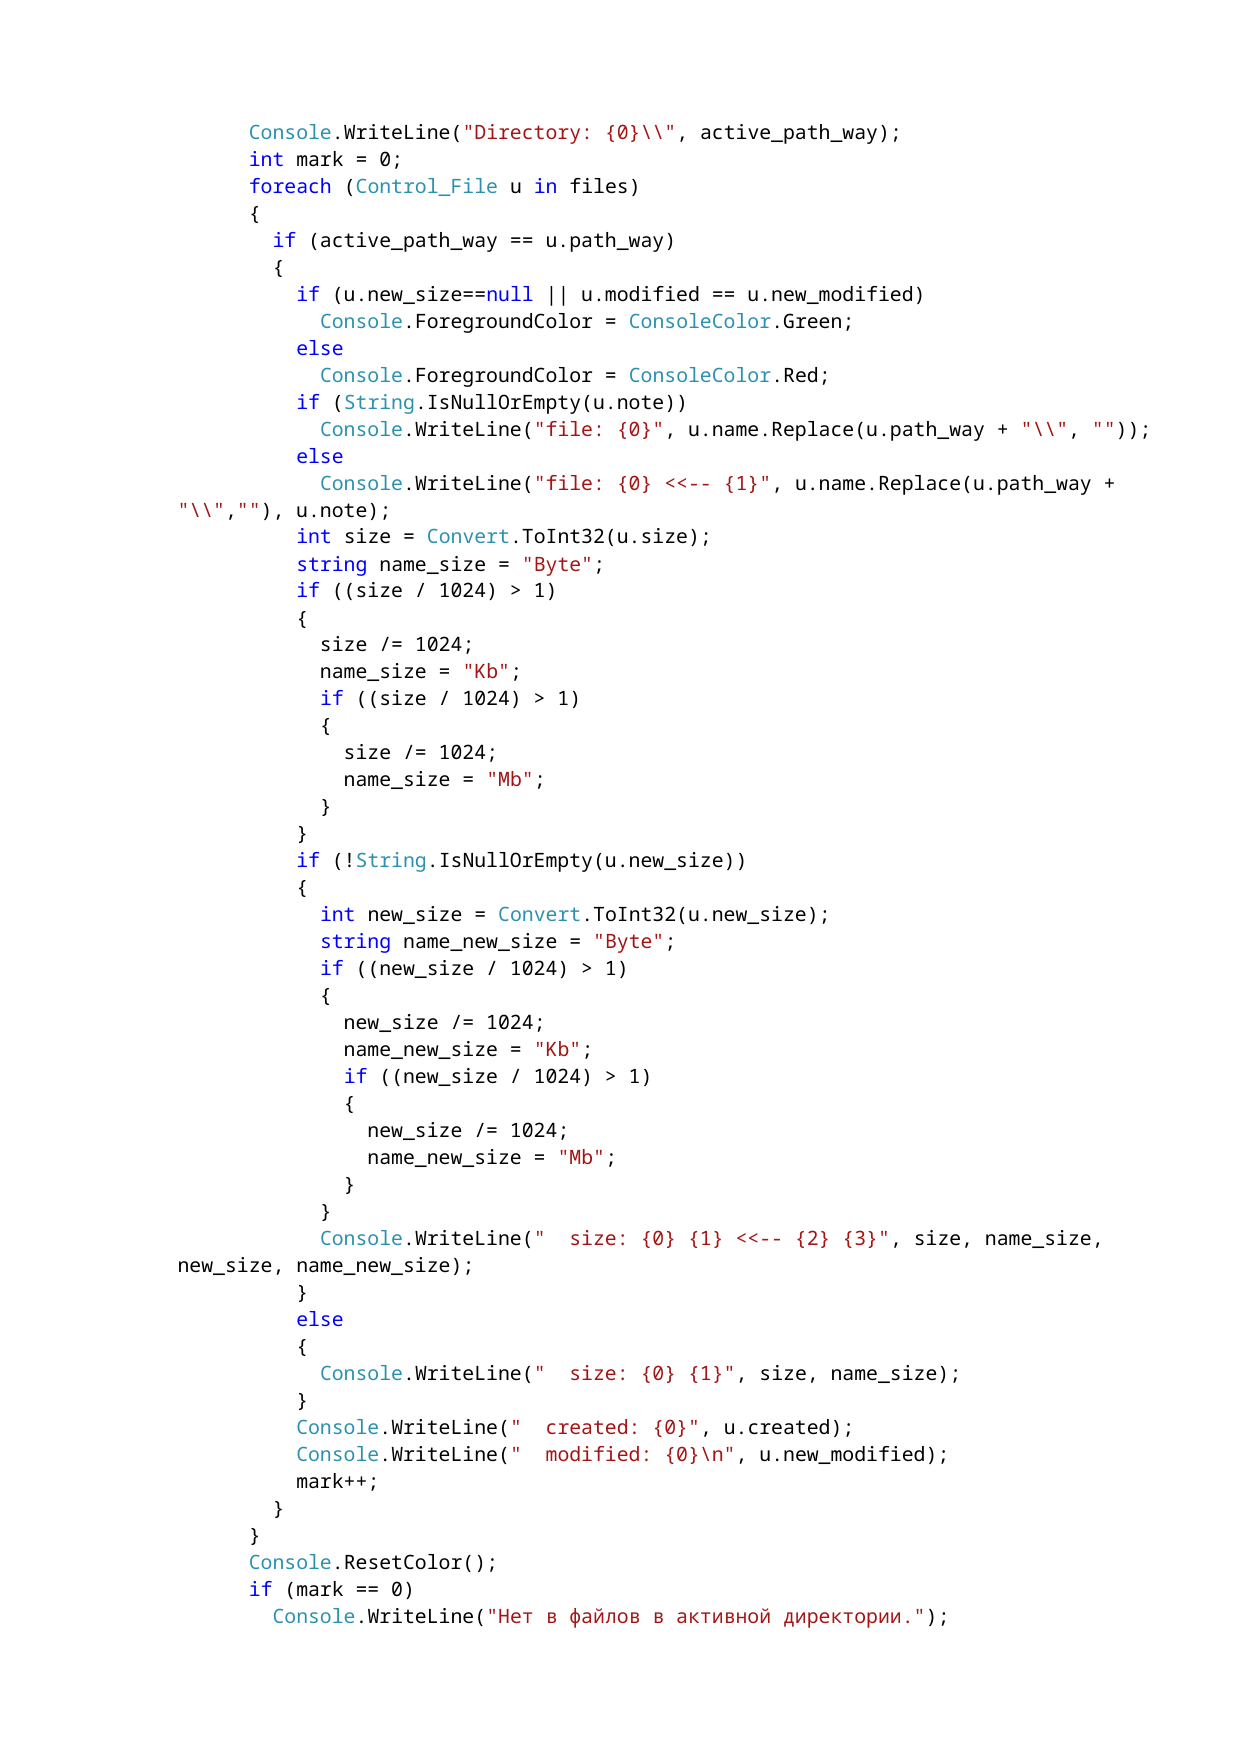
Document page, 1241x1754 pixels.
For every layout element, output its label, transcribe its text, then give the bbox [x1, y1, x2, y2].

text { [177, 1089, 1152, 1116]
text } [177, 1386, 1152, 1413]
text { [177, 604, 1152, 631]
text else [177, 442, 1152, 469]
text Console.WriteLine(" size: {0} {1} <<-- {2} {3}", size, name_size, new_size, name_new_size); [177, 1224, 1152, 1278]
text Console.WriteLine(" modified: {0}\n", u.new_modified); [177, 1440, 1152, 1467]
text Console.WriteLine("Нет в файлов в активной директории."); [177, 1602, 1152, 1629]
text else [177, 1305, 1152, 1332]
text name_size = "Kb"; [177, 658, 1152, 685]
text } [177, 819, 1152, 847]
text int new_size = Convert.ToInt32(u.new_size); [177, 901, 1152, 927]
text size /= 1024; [177, 631, 1152, 658]
text Console.ResetColor(); [177, 1548, 1152, 1575]
text if ((size / 1024) > 1) [177, 685, 1152, 712]
text if (u.new_size==null || u.modified == u.new_modified) [177, 280, 1152, 307]
text Console.WriteLine("file: {0} <<-- {1}", u.name.Replace(u.path_way + "\\",""), u.note); [177, 469, 1152, 523]
text int size = Convert.ToInt32(u.size); [177, 523, 1152, 550]
text name_new_size = "Kb"; [177, 1035, 1152, 1062]
text if ((new_size / 1024) > 1) [177, 1062, 1152, 1089]
text } [177, 1170, 1152, 1197]
text } [177, 793, 1152, 819]
text { [177, 981, 1152, 1008]
text foreach (Control_File u in files) [177, 172, 1152, 199]
text { [177, 199, 1152, 226]
text Console.WriteLine("Directory: {0}\\", active_path_way); [177, 118, 1152, 145]
text string name_size = "Byte"; [177, 550, 1152, 577]
text Console.WriteLine(" created: {0}", u.created); [177, 1413, 1152, 1440]
text Console.WriteLine(" size: {0} {1}", size, name_size); [177, 1359, 1152, 1386]
text mark++; [177, 1467, 1152, 1494]
text int mark = 0; [177, 145, 1152, 172]
text if (mark == 0) [177, 1575, 1152, 1602]
text if ((new_size / 1024) > 1) [177, 954, 1152, 981]
text } [177, 1521, 1152, 1548]
text { [177, 1332, 1152, 1359]
text Console.ForegroundColor = ConsoleColor.Red; [177, 361, 1152, 388]
text { [177, 712, 1152, 739]
text else [177, 334, 1152, 361]
text name_size = "Mb"; [177, 766, 1152, 793]
text new_size /= 1024; [177, 1116, 1152, 1143]
text } [177, 1494, 1152, 1521]
text } [177, 1197, 1152, 1224]
text if (!String.IsNullOrEmpty(u.new_size)) [177, 847, 1152, 873]
text if ((size / 1024) > 1) [177, 577, 1152, 604]
text string name_new_size = "Byte"; [177, 927, 1152, 954]
text new_size /= 1024; [177, 1008, 1152, 1035]
text if (active_path_way == u.path_way) [177, 226, 1152, 253]
text size /= 1024; [177, 739, 1152, 766]
text name_new_size = "Mb"; [177, 1143, 1152, 1170]
text { [177, 253, 1152, 280]
text } [177, 1278, 1152, 1305]
text Console.ForegroundColor = ConsoleColor.Green; [177, 307, 1152, 334]
text { [177, 873, 1152, 901]
text Console.WriteLine("file: {0}", u.name.Replace(u.path_way + "\\", "")); [177, 415, 1152, 442]
text if (String.IsNullOrEmpty(u.note)) [177, 388, 1152, 415]
